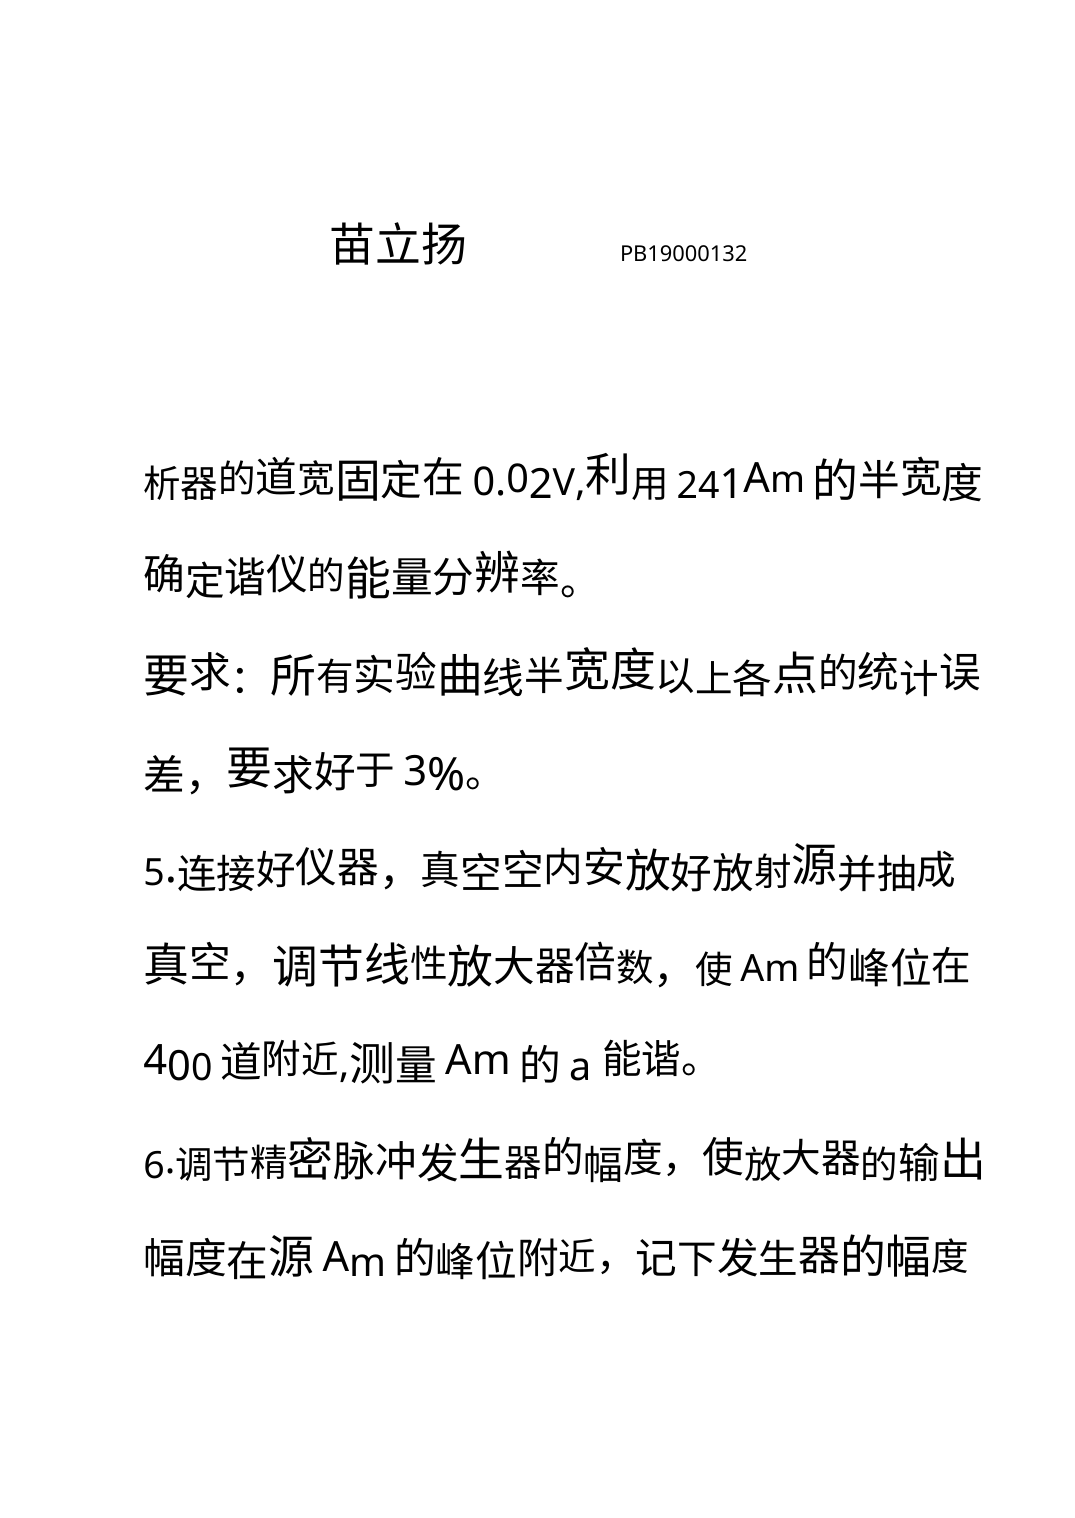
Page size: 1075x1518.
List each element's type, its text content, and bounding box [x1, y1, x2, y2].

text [143, 428, 999, 623]
text 5.连接好仪器，真空空内安放好放射源并抽成真空，调节线性放大器倍数，使Am的峰位在400道附近,测量Am的a 能谐。 [143, 818, 999, 1110]
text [143, 1110, 999, 1305]
text 要求：所有实验曲线半宽度以上各点的统计误差，要求好于3%。 [143, 623, 999, 818]
